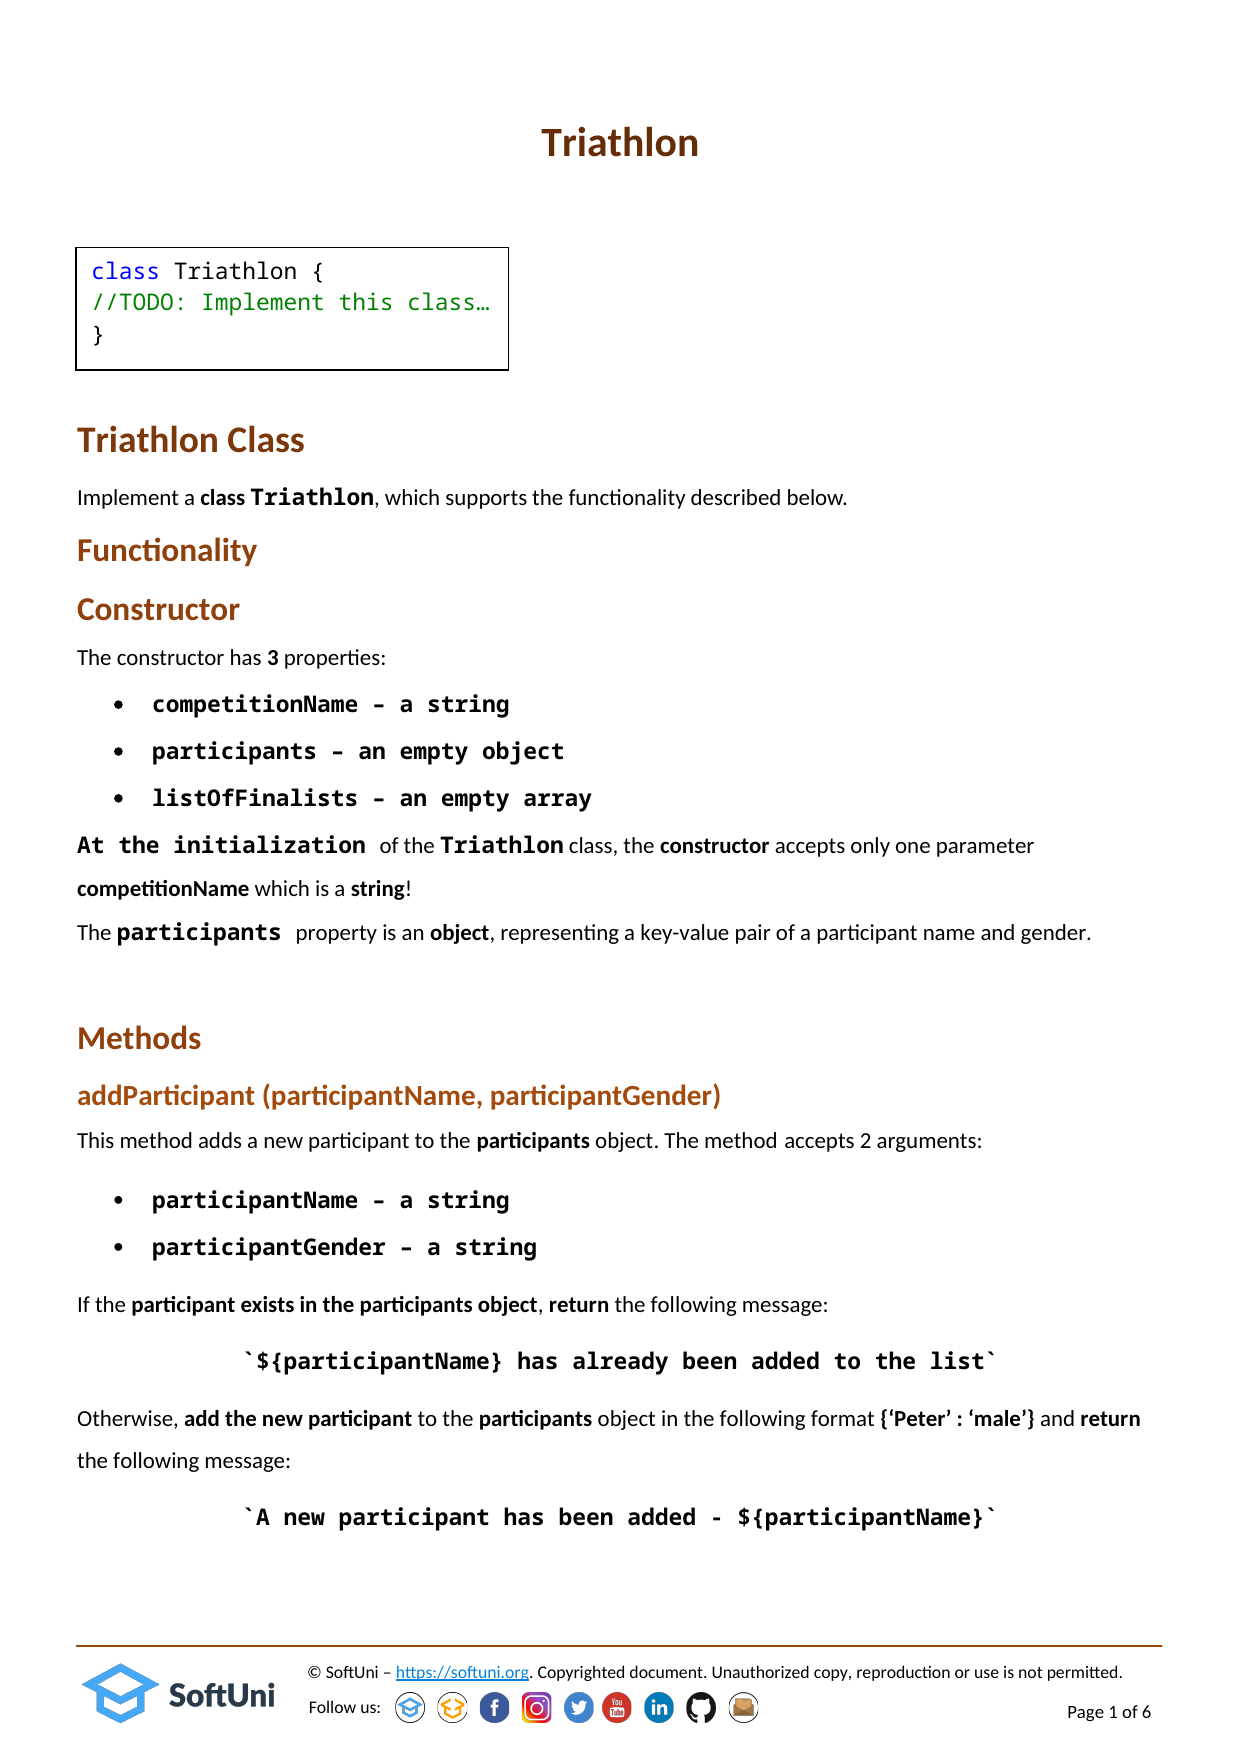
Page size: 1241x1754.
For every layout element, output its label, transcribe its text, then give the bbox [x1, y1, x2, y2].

subtitle Functionality [77, 529, 1163, 570]
picture [395, 1692, 425, 1723]
picture [644, 1692, 653, 1701]
text At the initialization of the Triathlon class, the constructor accepts only one parameter competitionName which is a string! [77, 829, 1163, 902]
text Implement a class Triathlon, which supports the functionality described below. [77, 481, 1163, 512]
list competitionName – a string [114, 688, 1163, 719]
picture [522, 1692, 552, 1723]
text The participants property is an object, representing a key-value pair of a participant name and gender. [77, 916, 1163, 947]
subtitle Triathlon Class [77, 196, 1163, 461]
subtitle Triathlon [77, 116, 1163, 167]
subtitle addParticipant (participantName, participantGender) [77, 1077, 1163, 1112]
picture [644, 1714, 653, 1723]
list listOfFinalists – an empty array [114, 782, 1163, 813]
list participants – an empty object [114, 735, 1163, 766]
text `A new participant has been added - ${participantName}` [77, 1501, 1163, 1532]
picture [437, 1692, 468, 1723]
picture [665, 1714, 674, 1723]
picture [686, 1692, 716, 1723]
picture [728, 1692, 759, 1723]
picture [602, 1692, 632, 1723]
list participantGender – a string [114, 1231, 1163, 1262]
text The constructor has 3 properties: [77, 643, 1163, 672]
picture [665, 1692, 674, 1701]
subtitle Constructor [77, 588, 1163, 629]
subtitle Methods [77, 1017, 1163, 1058]
picture [479, 1692, 510, 1723]
text Otherwise, add the new participant to the participants object in the following format {‘Peter’ : ‘male’} and return the following message: [77, 1404, 1163, 1474]
picture [75, 1658, 281, 1729]
text This method adds a new participant to the participants object. The method accepts 2 arguments: [77, 1126, 1163, 1154]
list participantName – a string [114, 1184, 1163, 1216]
picture [658, 1705, 667, 1714]
text `${participantName} has already been added to the list` [77, 1345, 1163, 1376]
picture [564, 1692, 594, 1723]
text If the participant exists in the participants object, return the following message: [77, 1291, 1163, 1318]
